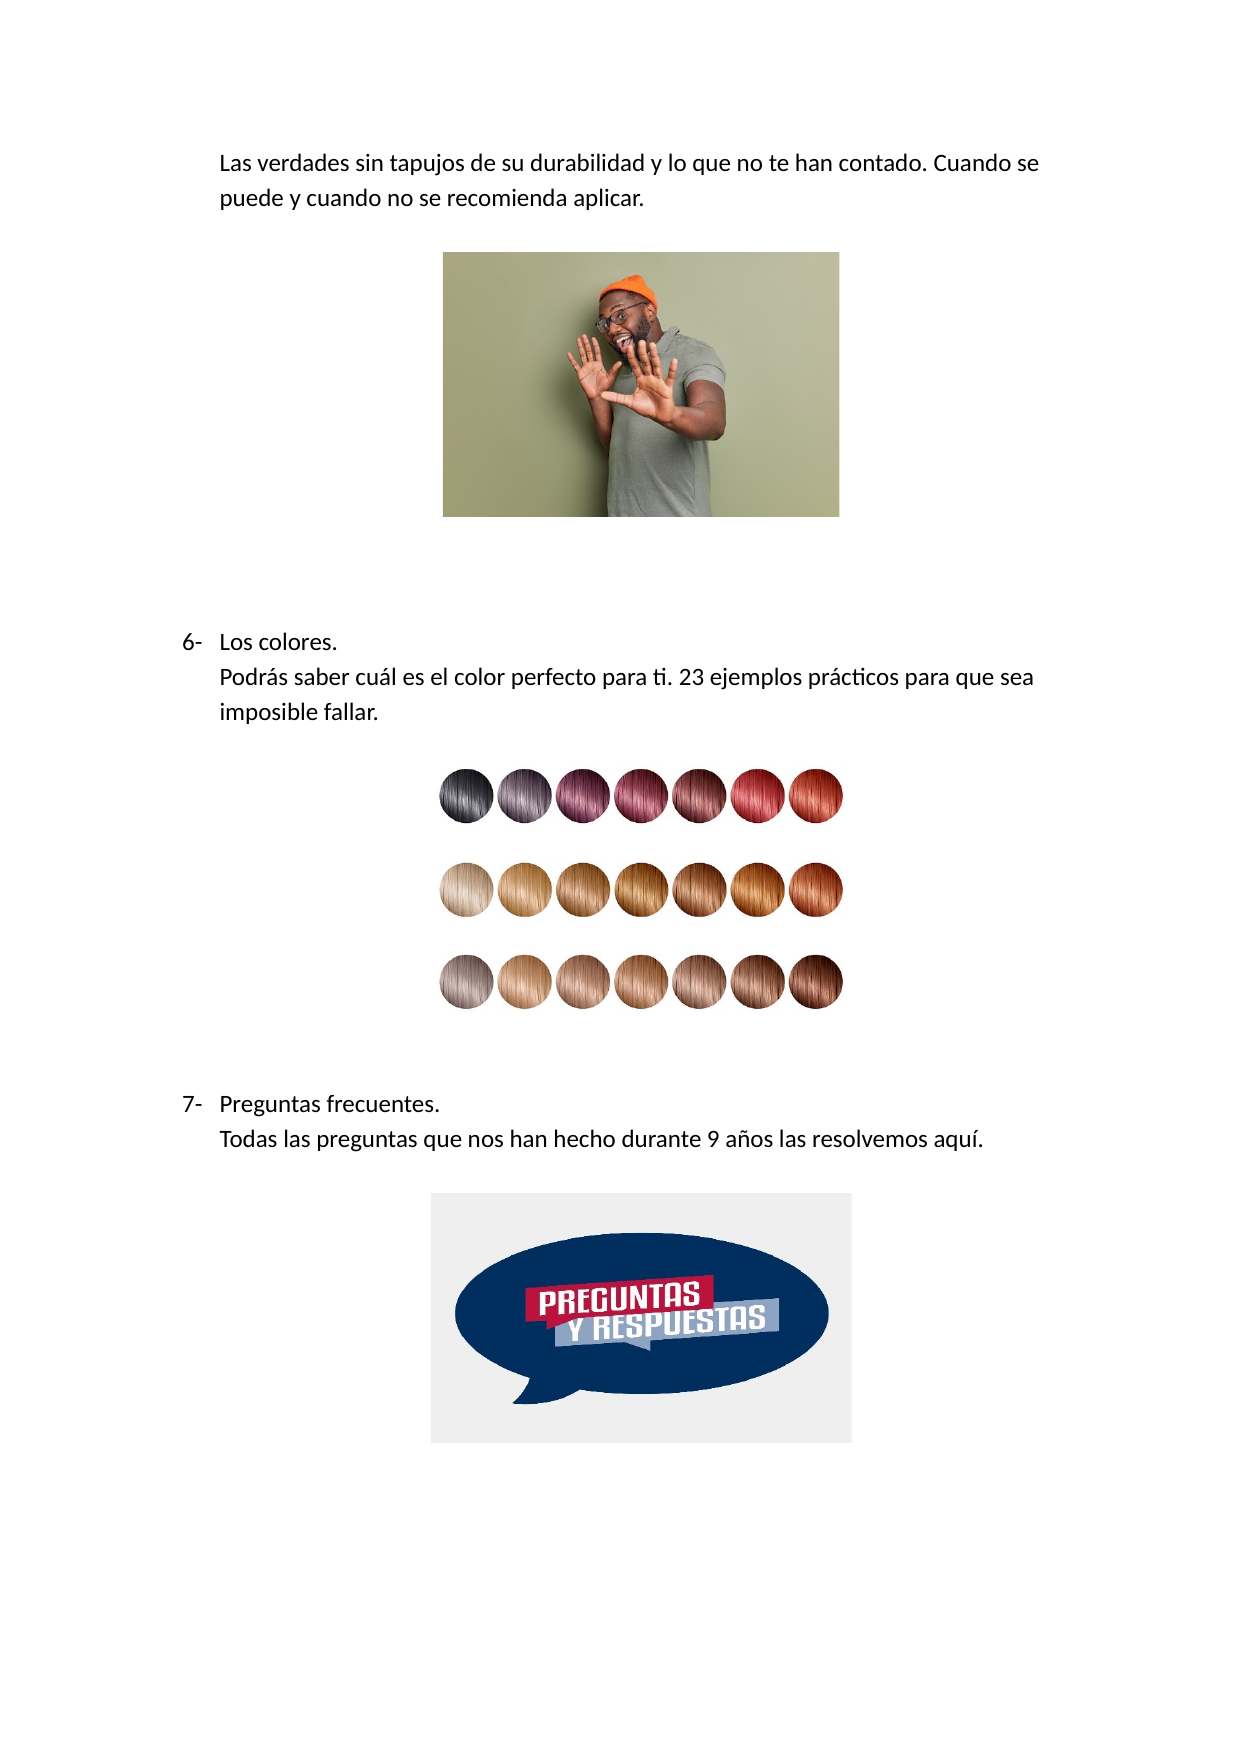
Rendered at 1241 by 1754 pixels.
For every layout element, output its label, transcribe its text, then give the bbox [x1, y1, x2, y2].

list Todas las preguntas que nos han hecho durante 9 años las resolvemos aquí. [219, 1123, 1063, 1154]
list Podrás saber cuál es el color perfecto para ti. 23 ejemplos prácticos para que sea imposible fallar. [219, 661, 1063, 727]
picture [434, 766, 848, 1014]
list Preguntas frecuentes. [182, 1088, 1063, 1119]
picture [442, 252, 840, 517]
picture [430, 1193, 852, 1443]
list Los colores. [182, 626, 1063, 657]
list Las verdades sin tapujos de su durabilidad y lo que no te han contado. Cuando se puede y cuando no se recomienda aplicar. [219, 148, 1063, 213]
